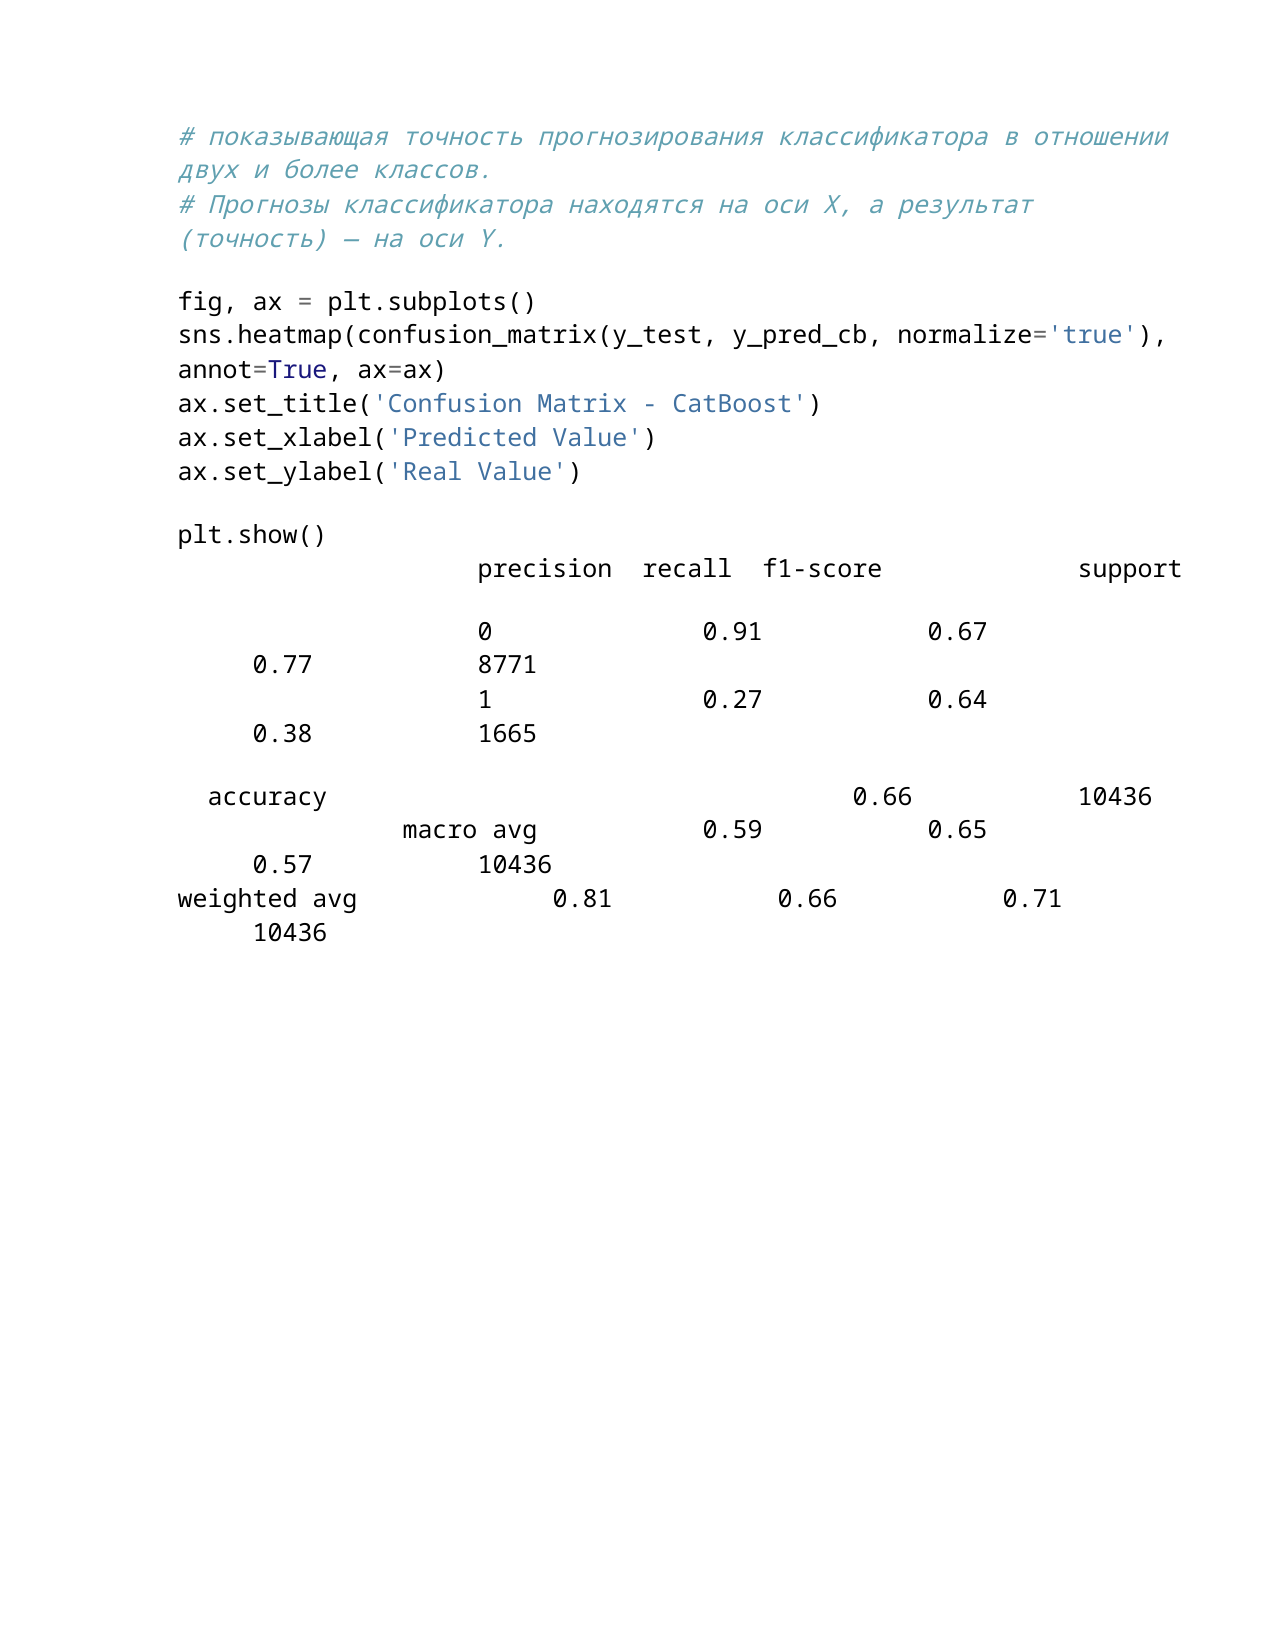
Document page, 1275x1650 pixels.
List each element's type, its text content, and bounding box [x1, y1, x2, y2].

text # Прогнозы классификатора находятся на оси X, а результат (точность) — на оси Y. [177, 186, 1186, 254]
text accuracy 0.66 10436 [177, 778, 1186, 812]
text macro avg 0.59 0.65 0.57 10436 [177, 812, 1186, 880]
text ax.set_ylabel('Real Value') [177, 453, 1186, 487]
text 0 0.91 0.67 0.77 8771 [177, 613, 1186, 681]
text # показывающая точность прогнозирования классификатора в отношении двух и более классов. [177, 118, 1186, 186]
text plt.show() [177, 516, 1186, 550]
text sns.heatmap(confusion_matrix(y_test, y_pred_cb, normalize='true'), annot=True, ax=ax) [177, 317, 1186, 385]
text fig, ax = plt.subplots() [177, 283, 1186, 317]
text precision recall f1-score support [177, 550, 1186, 584]
text ax.set_title('Confusion Matrix - CatBoost') [177, 385, 1186, 419]
text 1 0.27 0.64 0.38 1665 [177, 681, 1186, 749]
text weighted avg 0.81 0.66 0.71 10436 [177, 880, 1186, 948]
text ax.set_xlabel('Predicted Value') [177, 419, 1186, 453]
